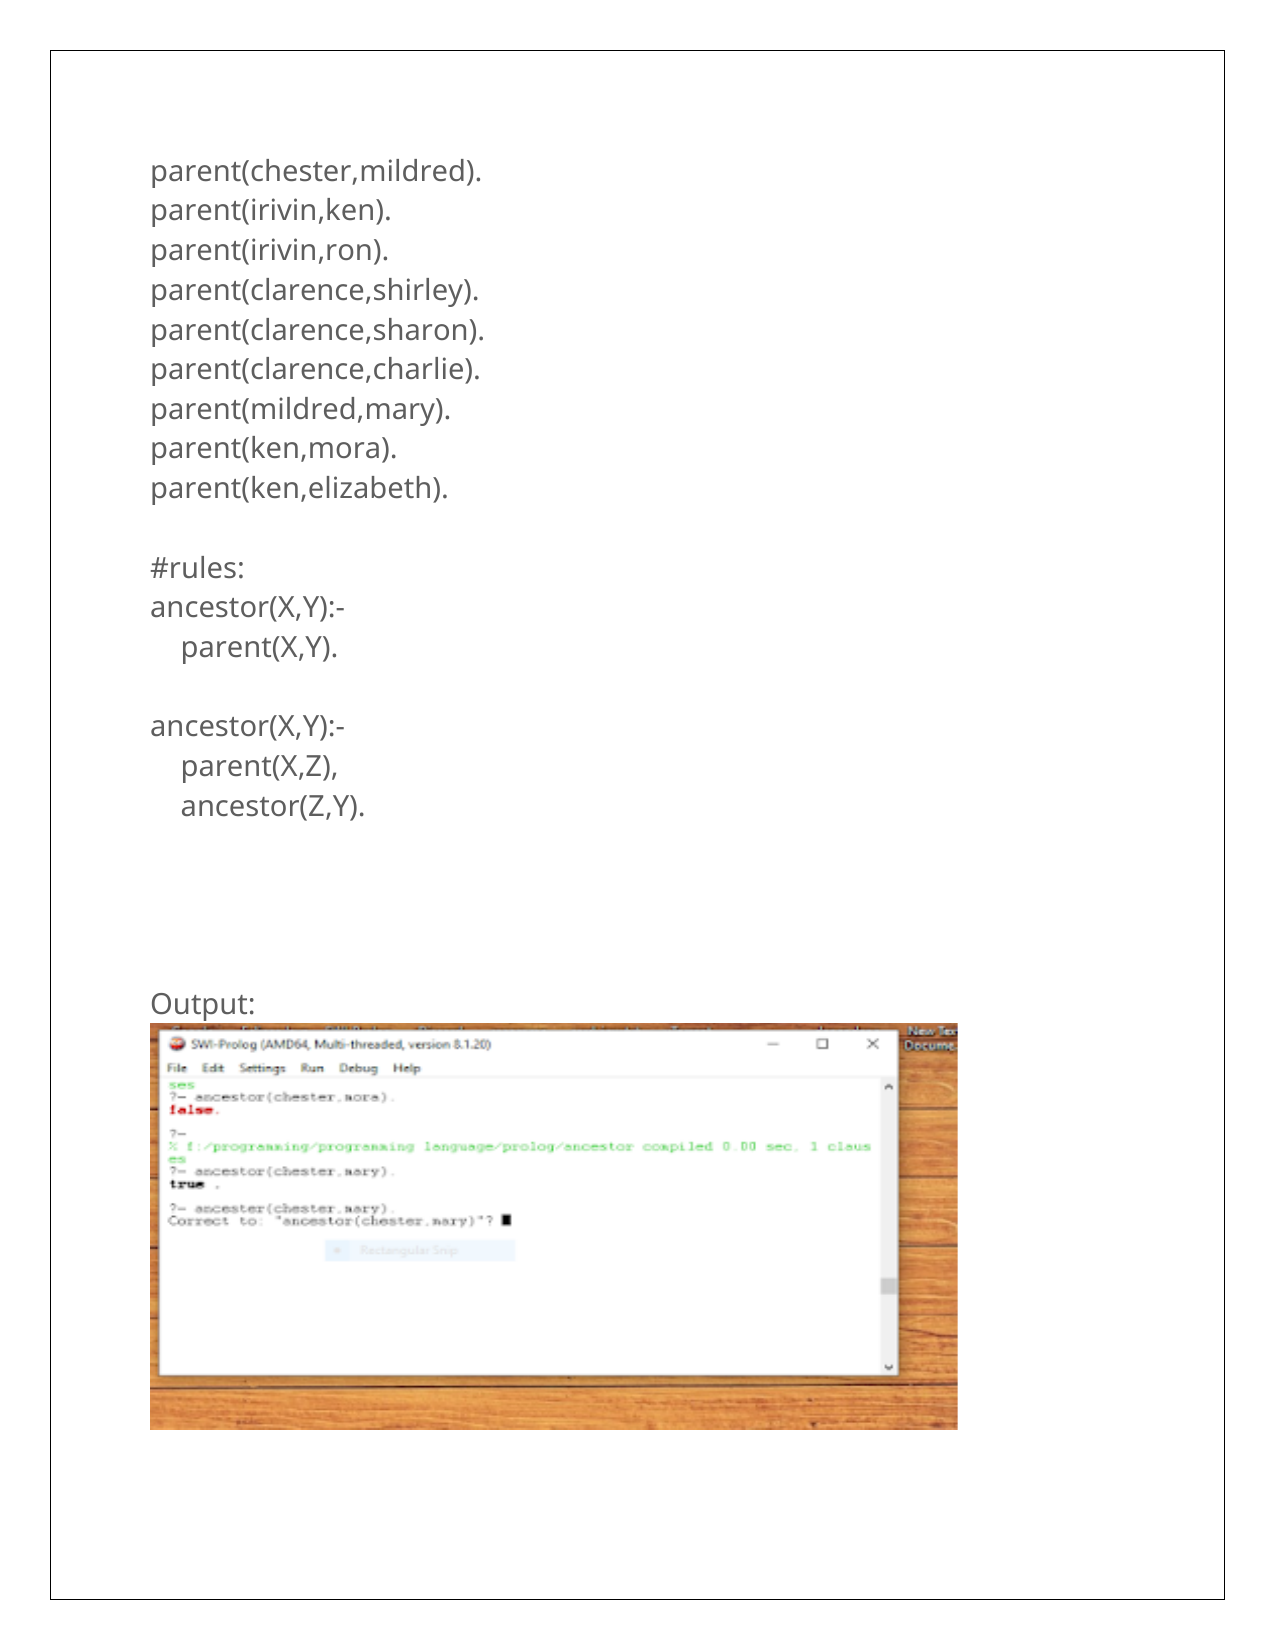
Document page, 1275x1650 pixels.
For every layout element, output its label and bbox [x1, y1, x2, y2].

text [150, 150, 1125, 1023]
picture [150, 1023, 958, 1430]
